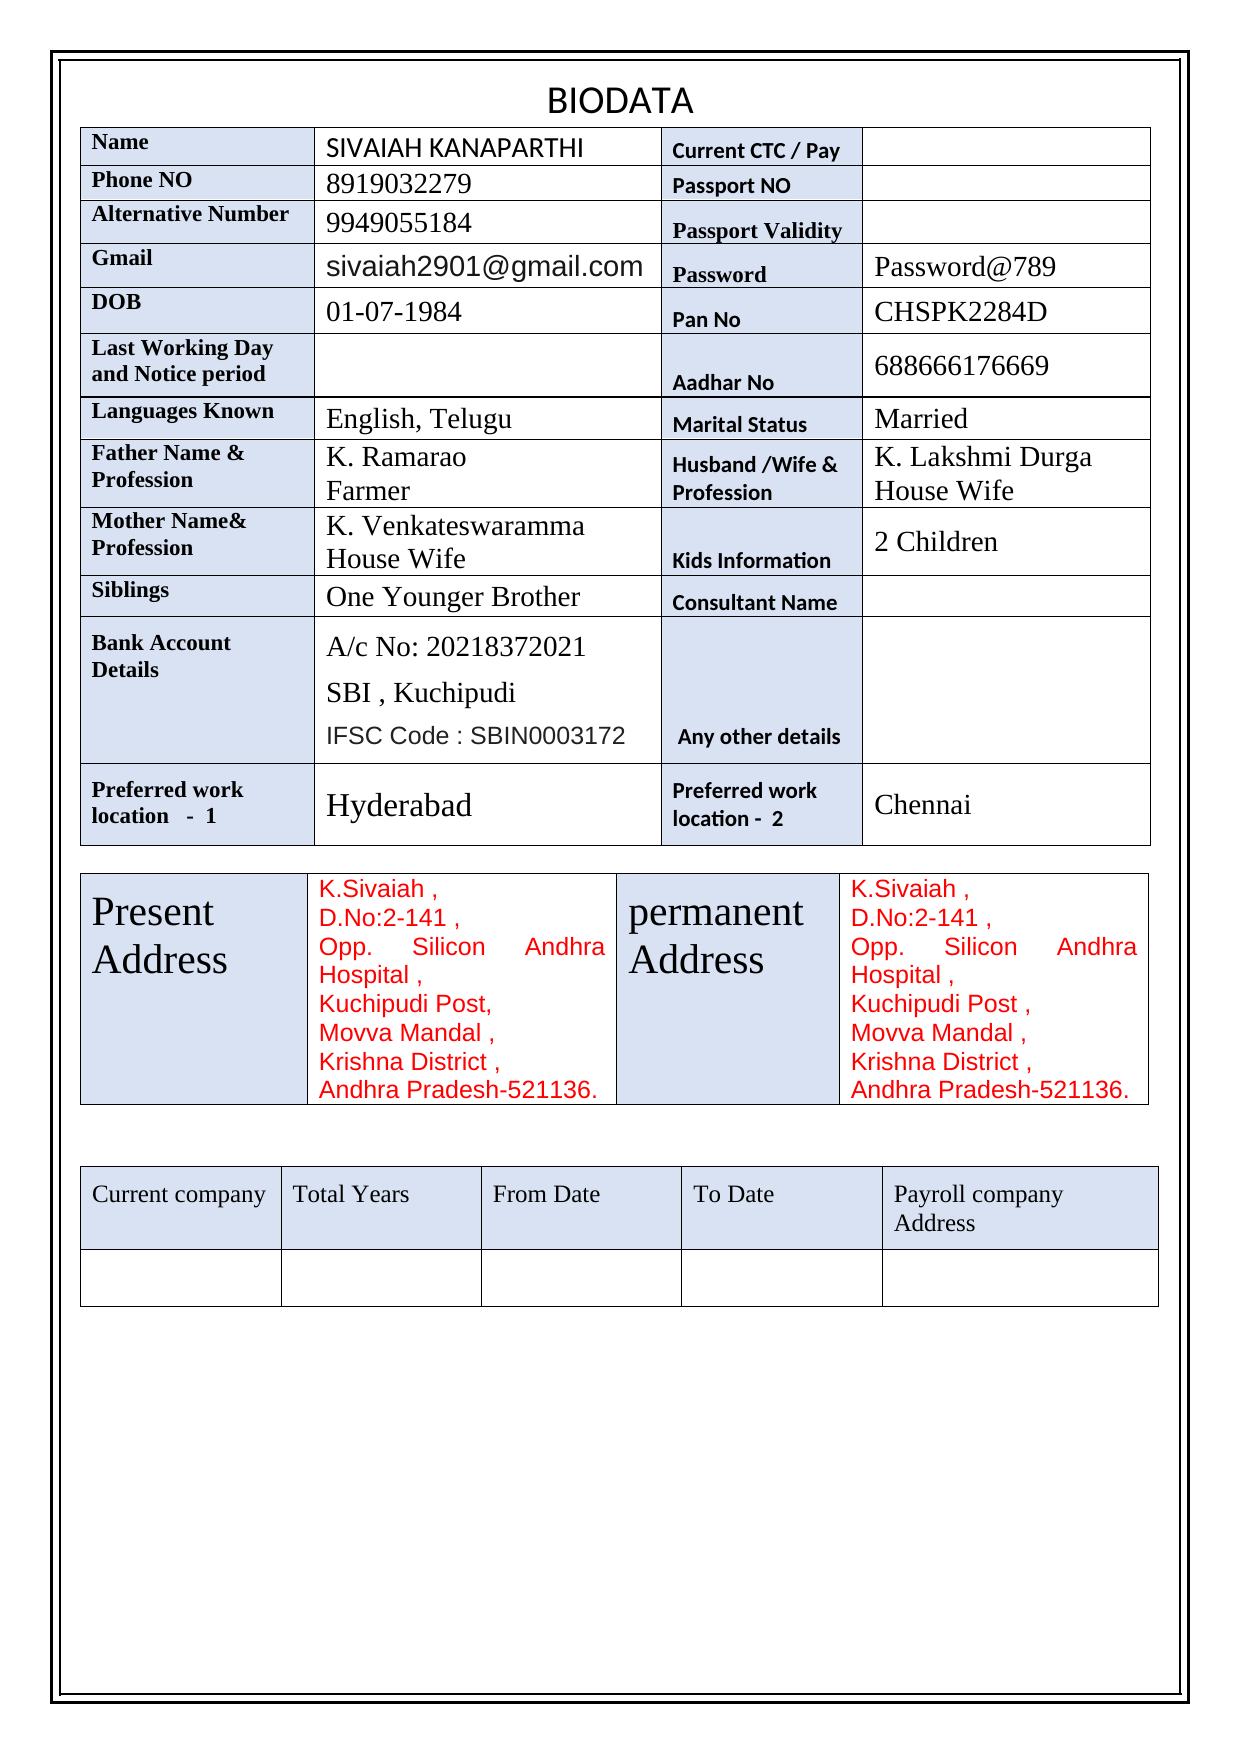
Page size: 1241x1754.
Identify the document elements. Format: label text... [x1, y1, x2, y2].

table_cell Married [863, 398, 1150, 438]
table_cell Aadhar No [662, 334, 862, 396]
table_header Total Years [282, 1167, 481, 1249]
table_cell 9949055184 [315, 201, 661, 243]
text BIODATA [120, 75, 1120, 123]
table_cell [883, 1250, 1158, 1306]
table_cell CHSPK2284D [863, 288, 1150, 333]
table_header permanent Address [617, 874, 839, 1104]
table_cell Gmail [81, 244, 314, 287]
table_cell Hyderabad [315, 764, 661, 845]
table_cell [315, 334, 661, 396]
table_header Current CTC / Pay [662, 128, 862, 165]
table_header Current company [81, 1167, 281, 1249]
table_header To Date [682, 1167, 882, 1249]
table_cell Passport Validity [662, 201, 862, 243]
table_header Payroll company Address [883, 1167, 1158, 1249]
table_cell Husband /Wife & Profession [662, 440, 862, 507]
table_cell Kids Information [662, 508, 862, 575]
table_cell [863, 201, 1150, 243]
table_cell Siblings [81, 576, 314, 616]
table_cell Mother Name& Profession [81, 508, 314, 575]
table_cell A/c No: 20218372021 SBI , Kuchipudi IFSC Code : SBIN0003172 [315, 617, 661, 763]
table_cell Languages Known [81, 398, 314, 438]
table_cell 8919032279 [315, 166, 661, 199]
table_header Present Address [81, 874, 307, 1104]
table_cell 688666176669 [863, 334, 1150, 396]
table_cell Last Working Day and Notice period [81, 334, 314, 396]
table_header From Date [482, 1167, 681, 1249]
table_cell [282, 1250, 481, 1306]
table_cell Marital Status [662, 398, 862, 438]
table_cell Father Name & Profession [81, 440, 314, 507]
table_header SIVAIAH KANAPARTHI [315, 128, 661, 165]
table_cell [863, 166, 1150, 199]
table_cell [682, 1250, 882, 1306]
table_cell 2 Children [863, 508, 1150, 575]
table_cell [482, 1250, 681, 1306]
table_cell Password [662, 244, 862, 287]
table_cell K. Ramarao Farmer [315, 440, 661, 507]
table_cell Phone NO [81, 166, 314, 199]
table_cell Preferred work location - 2 [662, 764, 862, 845]
table_cell English, Telugu [315, 398, 661, 438]
table_cell Pan No [662, 288, 862, 333]
table_header Name [81, 128, 314, 165]
table_cell Alternative Number [81, 201, 314, 243]
table_cell [863, 576, 1150, 616]
table_cell K. Lakshmi Durga House Wife [863, 440, 1150, 507]
table_header [863, 128, 1150, 165]
table_cell Passport NO [662, 166, 862, 199]
table_cell DOB [81, 288, 314, 333]
table_cell [863, 617, 1150, 763]
table_cell sivaiah2901@gmail.com [315, 244, 661, 287]
table_cell Password@789 [863, 244, 1150, 287]
table_cell [81, 1250, 281, 1306]
table_cell 01-07-1984 [315, 288, 661, 333]
table_header K.Sivaiah , D.No:2-141 , Opp. Silicon Andhra Hospital , Kuchipudi Post , Movva Mandal , Krishna District , Andhra Pradesh-521136. [840, 874, 1148, 1104]
table_header K.Sivaiah , D.No:2-141 , Opp. Silicon Andhra Hospital , Kuchipudi Post, Movva Mandal , Krishna District , Andhra Pradesh-521136. [308, 874, 616, 1104]
table_cell Preferred work location - 1 [81, 764, 314, 845]
table_cell Any other details [662, 617, 862, 763]
table_cell One Younger Brother [315, 576, 661, 616]
table_cell K. Venkateswaramma House Wife [315, 508, 661, 575]
table_cell Consultant Name [662, 576, 862, 616]
table_cell Bank Account Details [81, 617, 314, 763]
table_cell Chennai [863, 764, 1150, 845]
